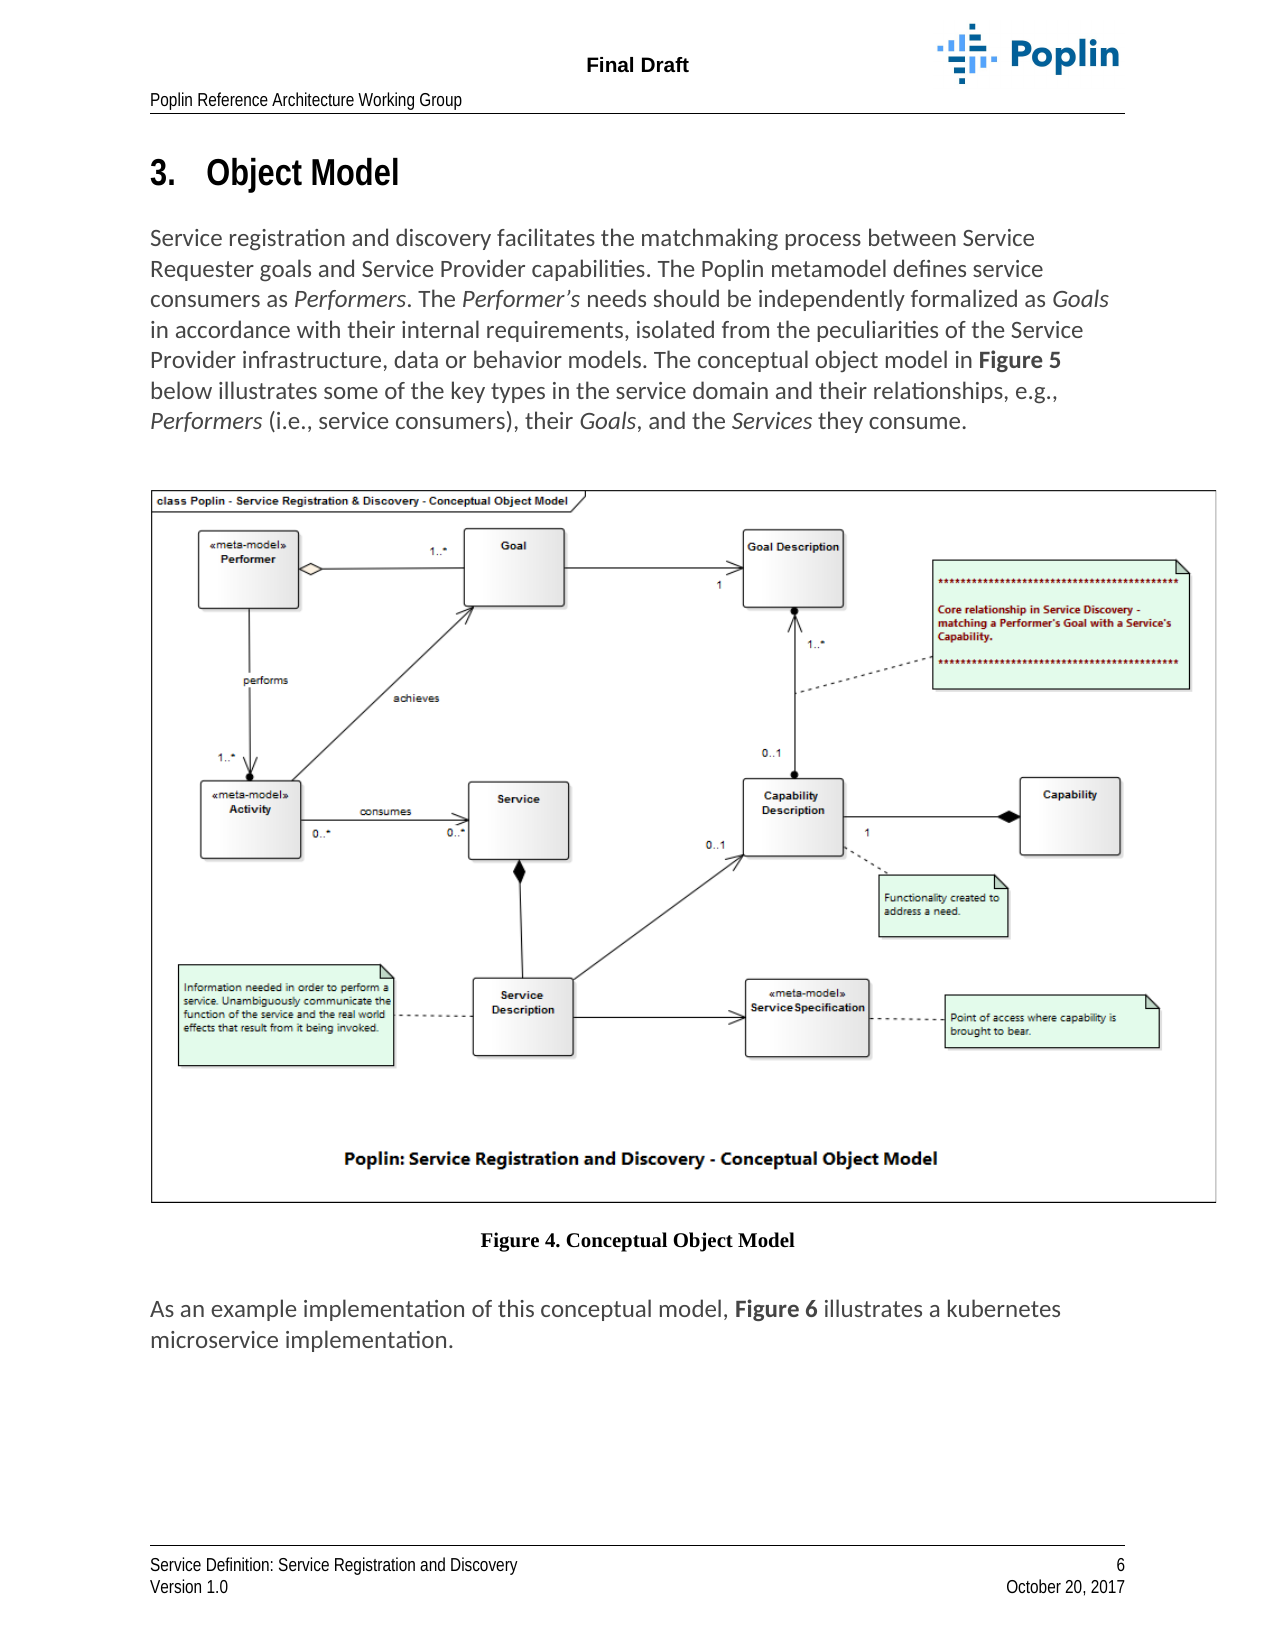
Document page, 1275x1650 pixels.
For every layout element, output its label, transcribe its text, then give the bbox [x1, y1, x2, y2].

picture [150, 489, 1217, 1203]
subtitle Object Model [150, 150, 1125, 193]
text As an example implementation of this conceptual model, Figure 6 illustrates a kubernetes microservice implementation. [150, 1293, 1125, 1354]
text Service registration and discovery facilitates the matchmaking process between Service Requester goals and Service Provider capabilities. The Poplin metamodel defines service consumers as Performers. The Performer’s needs should be independently formalized as Goals in accordance with their internal requirements, isolated from the peculiarities of the Service Provider infrastructure, data or behavior models. The conceptual object model in Figure 5 below illustrates some of the key types in the service domain and their relationships, e.g., Performers (i.e., service consumers), their Goals, and the Services they consume. [150, 222, 1125, 436]
picture [932, 20, 1125, 89]
